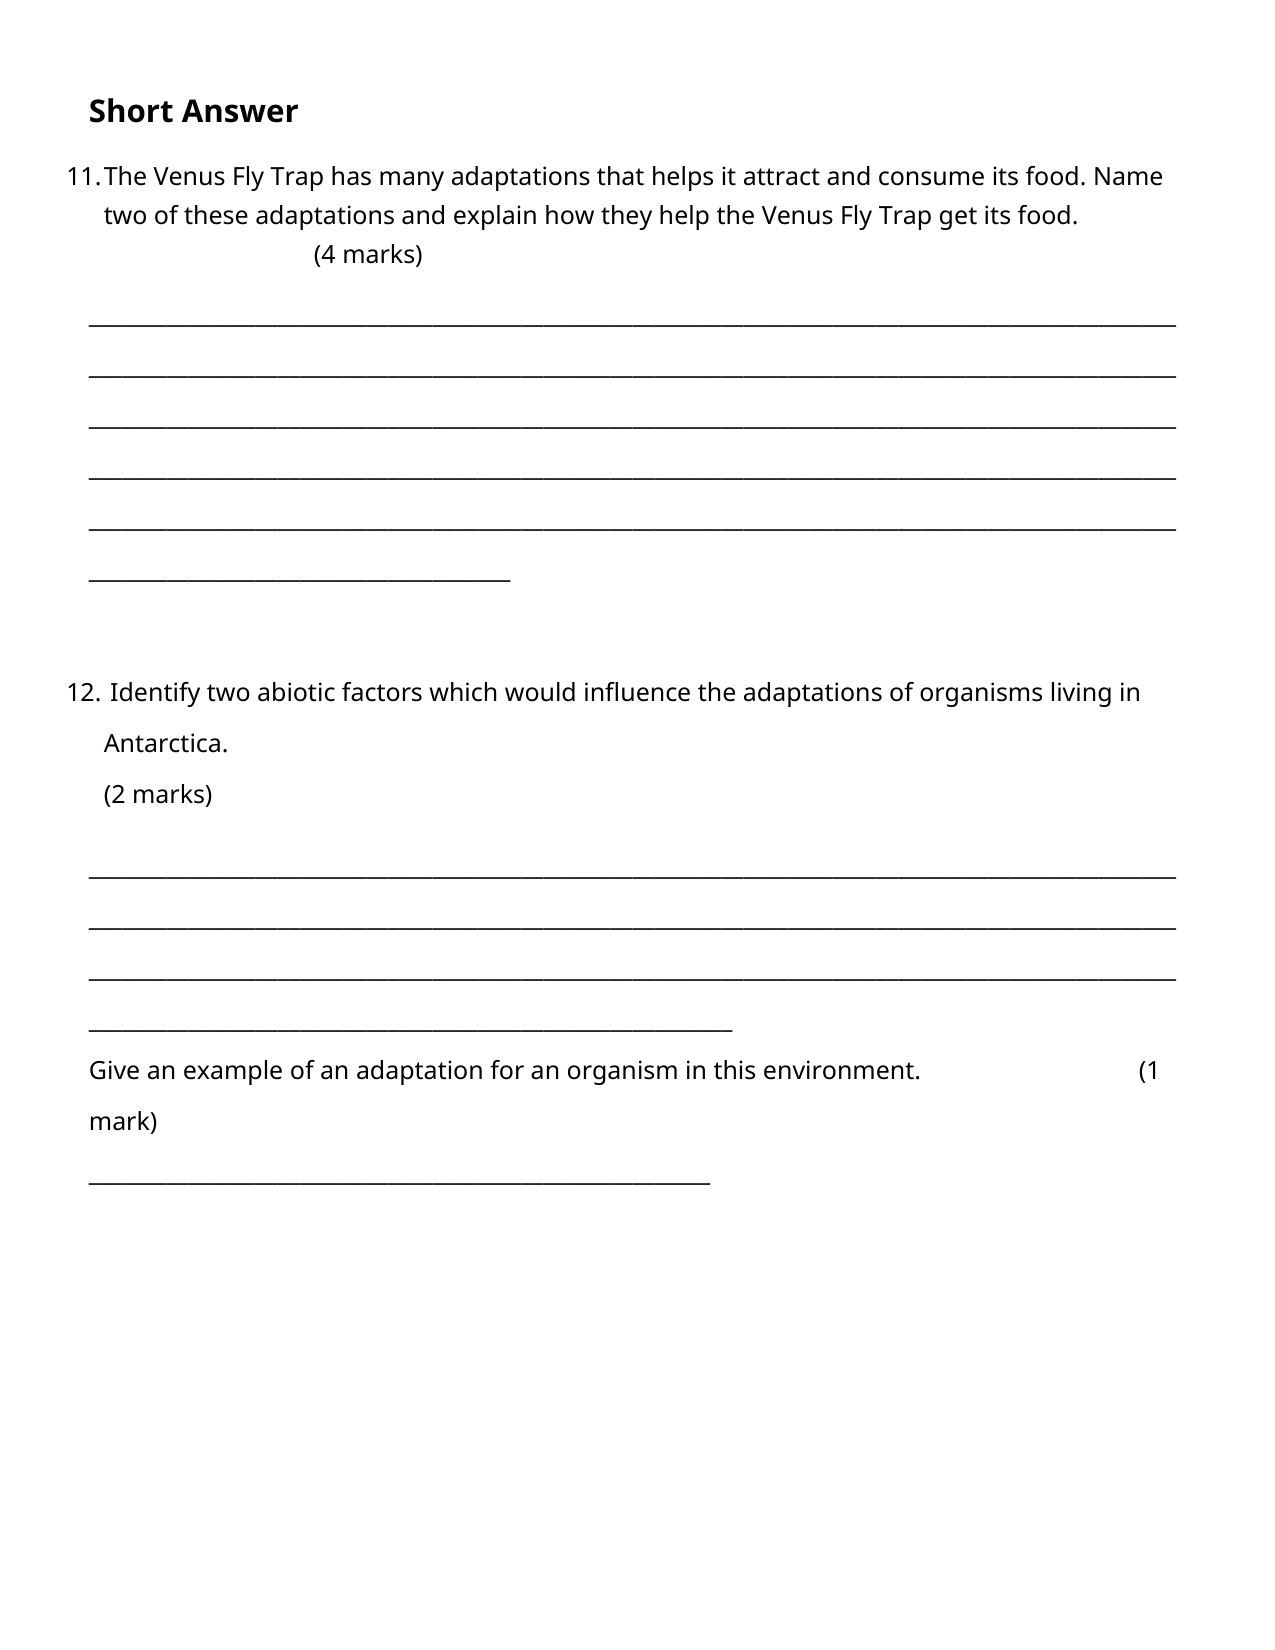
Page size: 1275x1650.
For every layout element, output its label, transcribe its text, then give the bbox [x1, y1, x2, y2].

list Identify two abiotic factors which would influence the adaptations of organisms living in Antarctica. [66, 675, 1186, 760]
text Give an example of an adaptation for an organism in this environment. (1 mark) [89, 1053, 1186, 1138]
text ________________________________________________________________________________________________________________________________________________________________________________________________________________________________________________________________________________________________________________________________________________________________ [89, 849, 1186, 1036]
text Short Answer [89, 89, 1186, 131]
text ________________________________________________________ [89, 1155, 1186, 1189]
list The Venus Fly Trap has many adaptations that helps it attract and consume its food. Name two of these adaptations and explain how they help the Venus Fly Trap get its food. (4 marks) [66, 158, 1186, 271]
list (2 marks) [103, 777, 1186, 811]
text ________________________________________________________________________________________________________________________________________________________________________________________________________________________________________________________________________________________________________________________________________________________________________________________________________________________________________________________________________________________________________________________________________________ [89, 297, 1186, 586]
